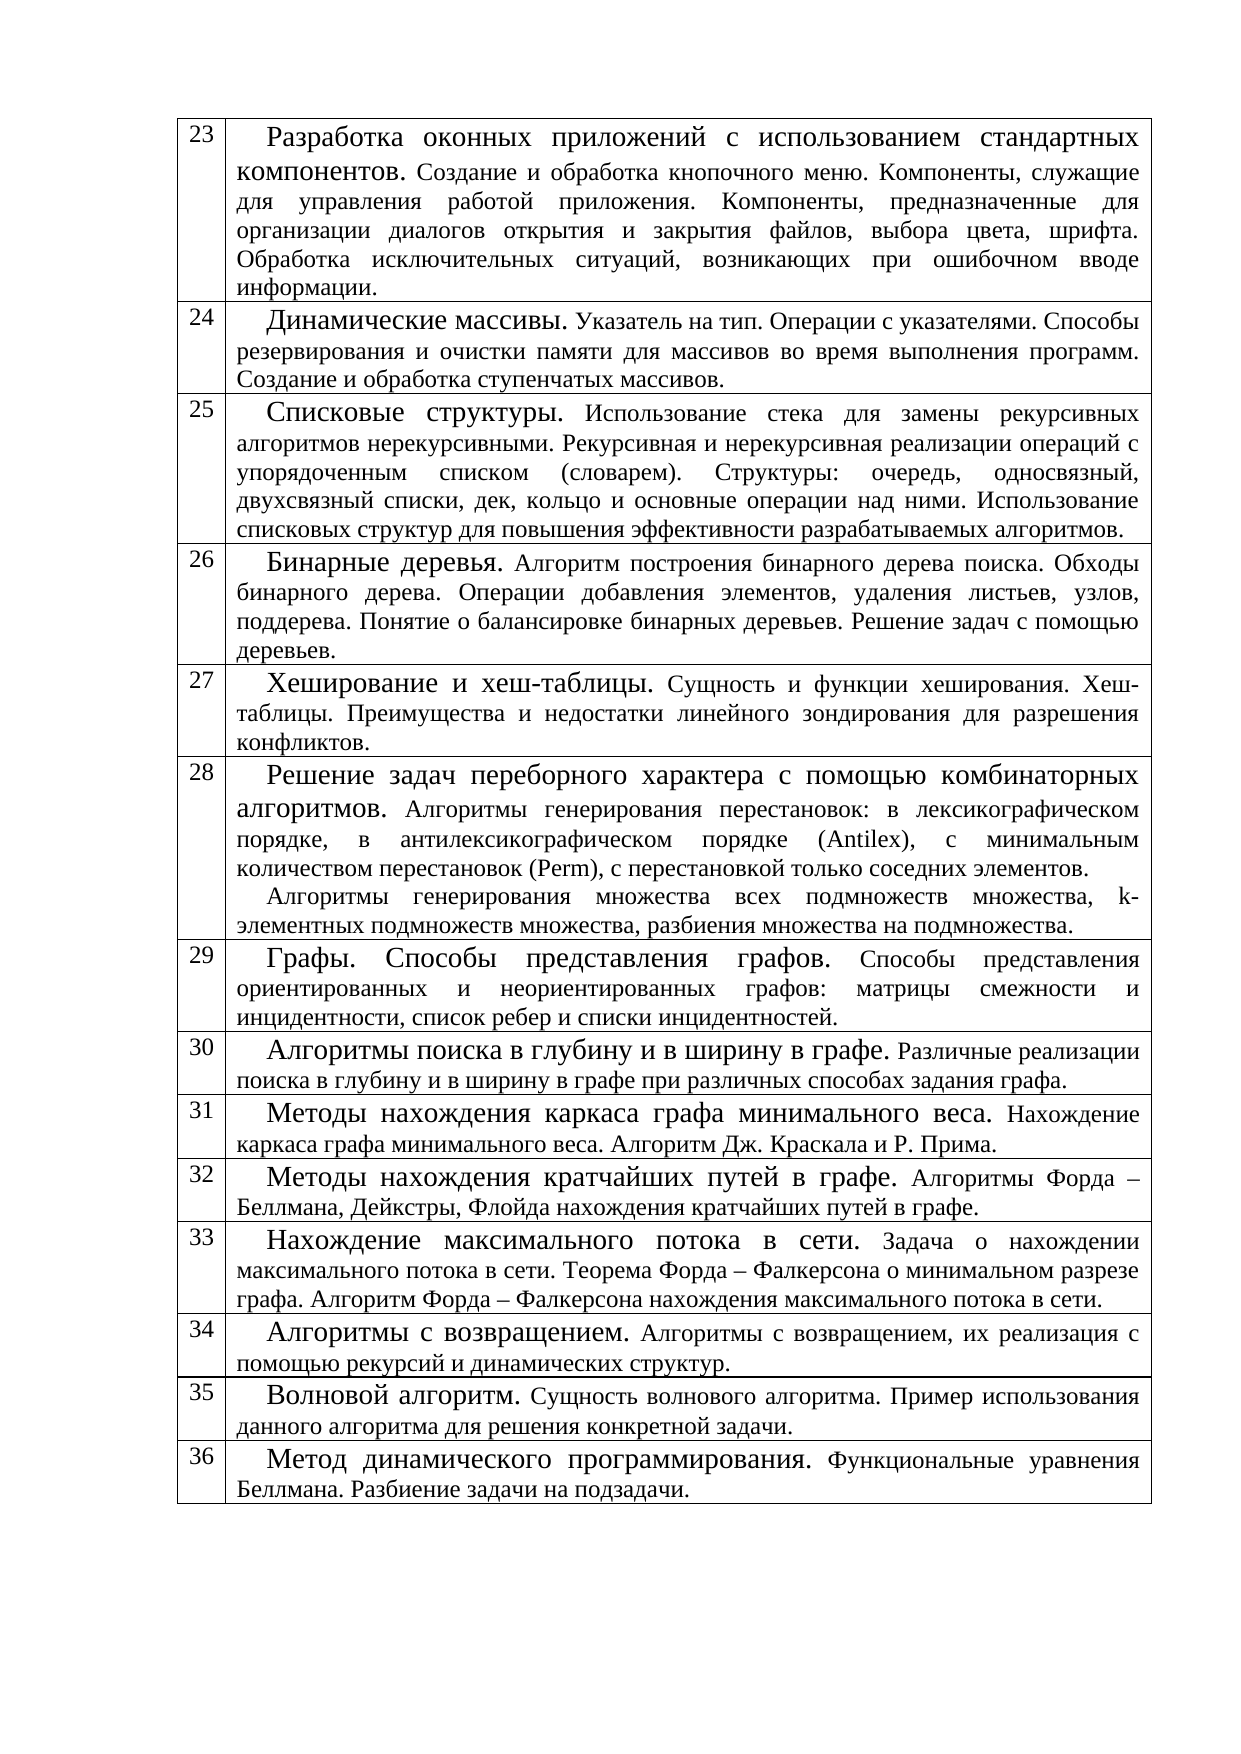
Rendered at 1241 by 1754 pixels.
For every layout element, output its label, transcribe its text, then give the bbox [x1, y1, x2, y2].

table_cell Решение задач переборного характера с помощью комбинаторных алгоритмов. Алгоритмы генерирования перестановок: в лексикографическом порядке, в антилексикографическом порядке (Antilex), с минимальным количеством перестановок (Perm), с перестановкой только соседних элементов. Алгоритмы генерирования множества всех подмножеств множества, k-элементных подмножеств множества, разбиения множества на подмножества. [226, 757, 1151, 939]
table_cell Методы нахождения каркаса графа минимального веса. Нахождение каркаса графа минимального веса. Алгоритм Дж. Краскала и Р. Прима. [226, 1095, 1151, 1158]
table_cell 31 [178, 1095, 225, 1158]
table_cell 32 [178, 1159, 225, 1221]
table_cell 29 [178, 940, 225, 1031]
table_cell 34 [178, 1314, 225, 1376]
table_cell 23 [178, 119, 225, 301]
table_cell Методы нахождения кратчайших путей в графе. Алгоритмы Форда – Беллмана, Дейкстры, Флойда нахождения кратчайших путей в графе. [226, 1159, 1151, 1221]
table_cell Волновой алгоритм. Сущность волнового алгоритма. Пример использования данного алгоритма для решения конкретной задачи. [226, 1378, 1151, 1440]
table_cell Бинарные деревья. Алгоритм построения бинарного дерева поиска. Обходы бинарного дерева. Операции добавления элементов, удаления листьев, узлов, поддерева. Понятие о балансировке бинарных деревьев. Решение задач с помощью деревьев. [226, 544, 1151, 664]
table_cell 33 [178, 1222, 225, 1313]
table_cell Алгоритмы поиска в глубину и в ширину в графе. Различные реализации поиска в глубину и в ширину в графе при различных способах задания графа. [226, 1032, 1151, 1094]
table_cell 28 [178, 757, 225, 939]
table_cell Метод динамического программирования. Функциональные уравнения Беллмана. Разбиение задачи на подзадачи. [226, 1441, 1151, 1503]
table_cell 30 [178, 1032, 225, 1094]
table_cell 26 [178, 544, 225, 664]
table_cell Списковые структуры. Использование стека для замены рекурсивных алгоритмов нерекурсивными. Рекурсивная и нерекурсивная реализации операций с упорядоченным списком (словарем). Структуры: очередь, односвязный, двухсвязный списки, дек, кольцо и основные операции над ними. Использование списковых структур для повышения эффективности разрабатываемых алгоритмов. [226, 394, 1151, 543]
table_cell Динамические массивы. Указатель на тип. Операции с указателями. Способы резервирования и очистки памяти для массивов во время выполнения программ. Создание и обработка ступенчатых массивов. [226, 302, 1151, 393]
table_cell 25 [178, 394, 225, 543]
table_cell 36 [178, 1441, 225, 1503]
table_cell Хеширование и хеш-таблицы. Сущность и функции хеширования. Хеш-таблицы. Преимущества и недостатки линейного зондирования для разрешения конфликтов. [226, 665, 1151, 756]
table_cell Нахождение максимального потока в сети. Задача о нахождении максимального потока в сети. Теорема Форда – Фалкерсона о минимальном разрезе графа. Алгоритм Форда – Фалкерсона нахождения максимального потока в сети. [226, 1222, 1151, 1313]
table_cell 24 [178, 302, 225, 393]
table_cell 27 [178, 665, 225, 756]
table_cell Разработка оконных приложений с использованием стандартных компонентов. Создание и обработка кнопочного меню. Компоненты, служащие для управления работой приложения. Компоненты, предназначенные для организации диалогов открытия и закрытия файлов, выбора цвета, шрифта. Обработка исключительных ситуаций, возникающих при ошибочном вводе информации. [226, 119, 1151, 301]
table_cell Алгоритмы с возвращением. Алгоритмы с возвращением, их реализация с помощью рекурсий и динамических структур. [226, 1314, 1151, 1376]
table_cell Графы. Способы представления графов. Способы представления ориентированных и неориентированных графов: матрицы смежности и инцидентности, список ребер и списки инцидентностей. [226, 940, 1151, 1031]
table_cell 35 [178, 1378, 225, 1440]
